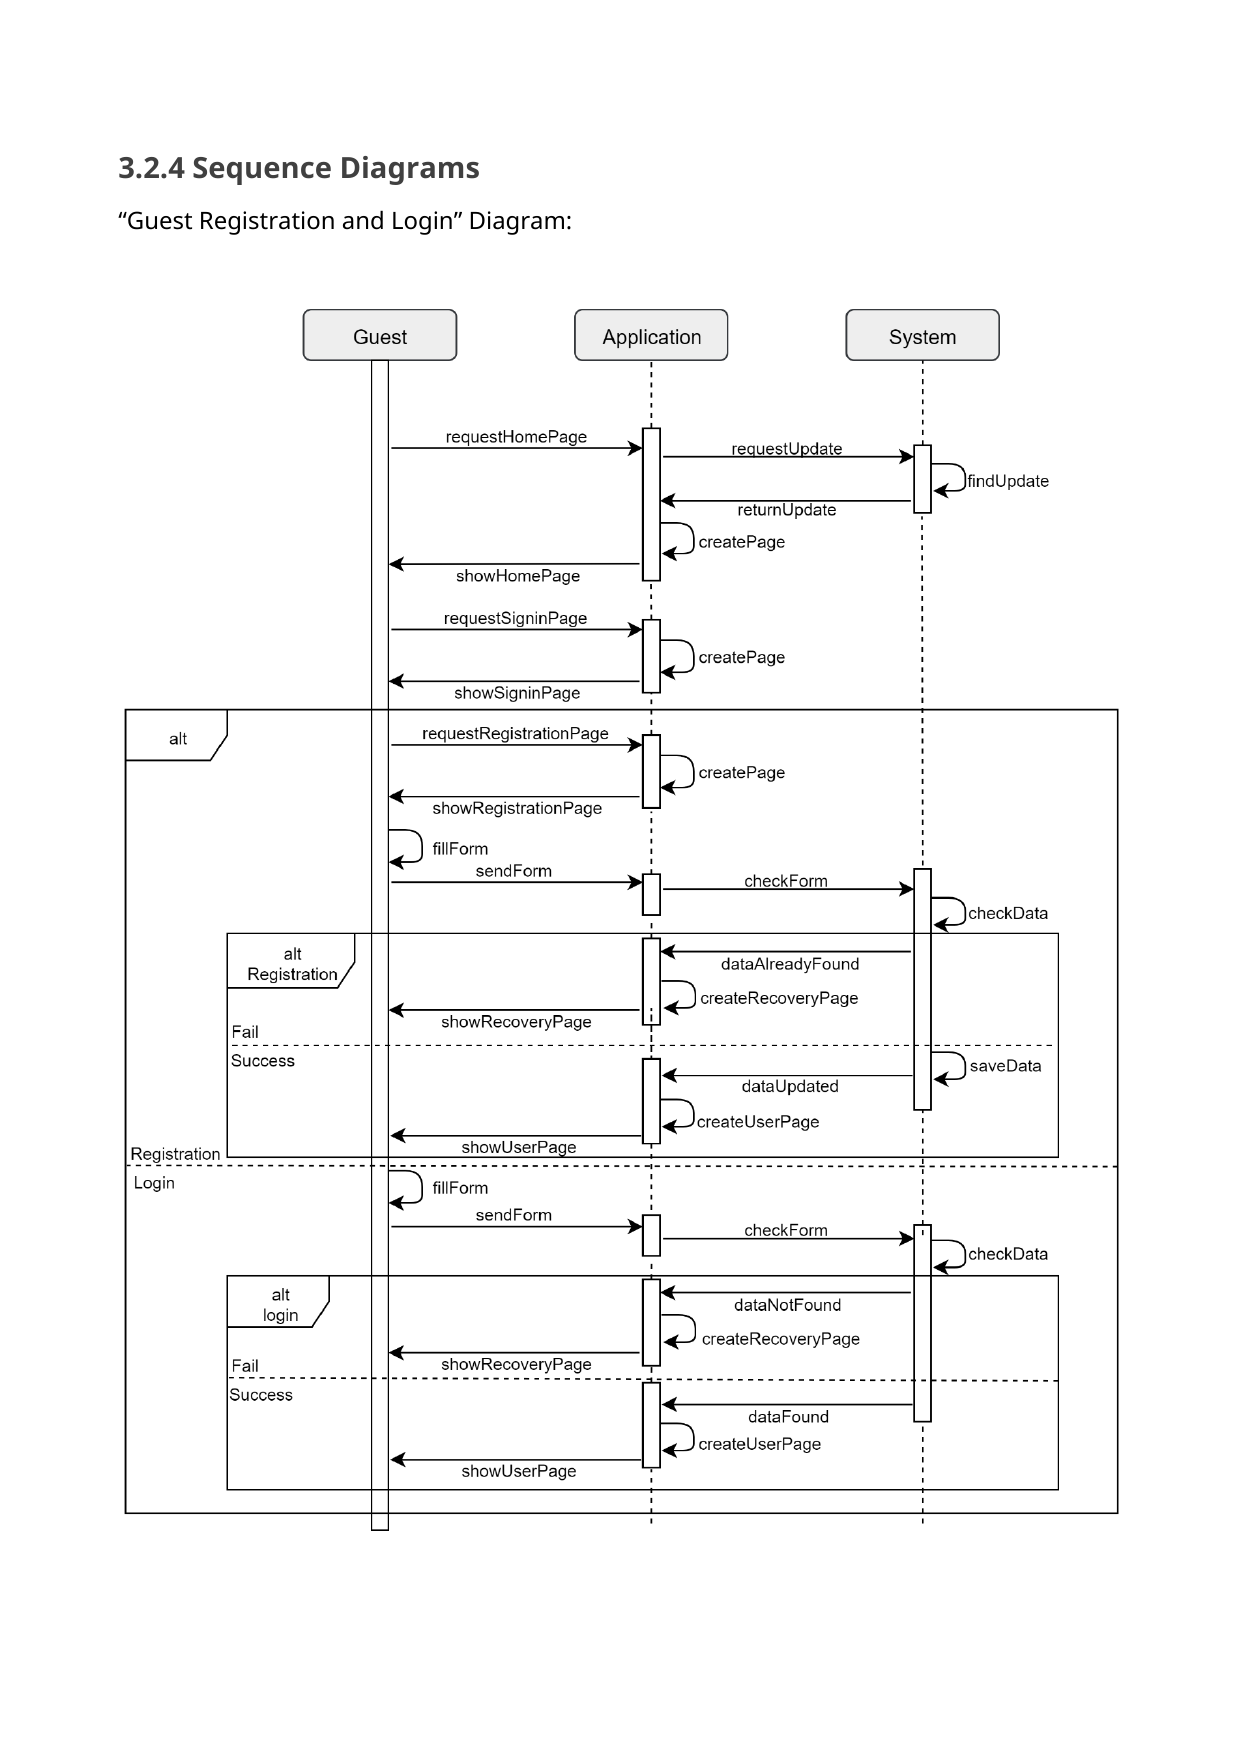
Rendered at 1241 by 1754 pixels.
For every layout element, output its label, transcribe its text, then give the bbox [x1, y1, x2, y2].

text “Guest Registration and Login” Diagram: [118, 204, 1122, 237]
picture [118, 307, 1123, 1532]
subtitle 3.2.4 Sequence Diagrams [118, 148, 1122, 187]
